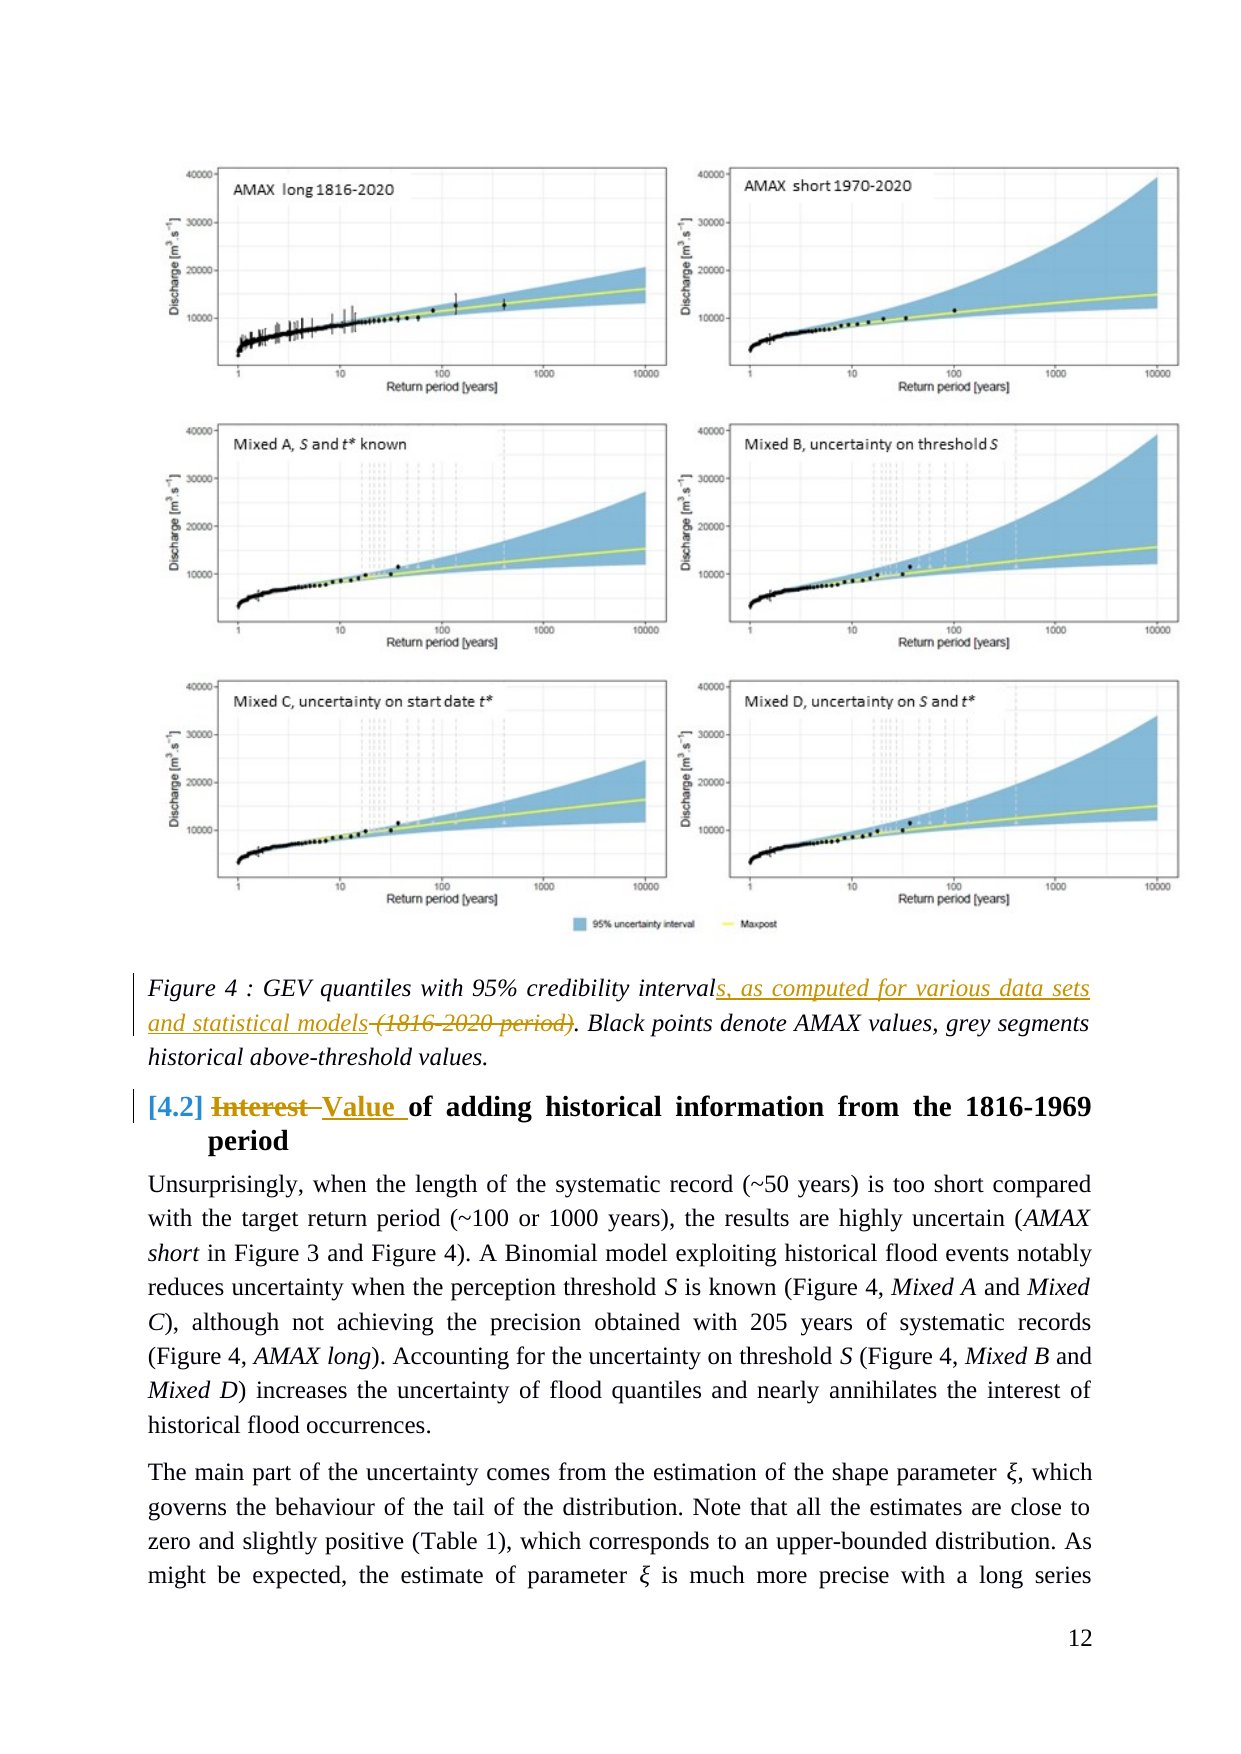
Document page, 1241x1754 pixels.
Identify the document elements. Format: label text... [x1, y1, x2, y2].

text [148, 1457, 1092, 1589]
subtitle of adding historical information from the 1816-1969 period [148, 1089, 1092, 1156]
picture [147, 147, 1211, 956]
text Unsurprisingly, when the length of the systematic record (~50 years) is too short compared with the target return period (~100 or 1000 years), the results are highly uncertain (AMAX short in Figure 3 and Figure 4). A Binomial model exploiting historical flood events notably reduces uncertainty when the perception threshold S is known (Figure 4, Mixed A and Mixed C), although not achieving the precision obtained with 205 years of systematic records (Figure 4, AMAX long). Accounting for the uncertainty on threshold S (Figure 4, Mixed B and Mixed D) increases the uncertainty of flood quantiles and nearly annihilates the interest of historical flood occurrences. [148, 1169, 1092, 1439]
text Figure 4 : GEV quantiles with 95% credibility interval. Black points denote AMAX values, grey segments historical above-threshold values. [148, 973, 1092, 1071]
